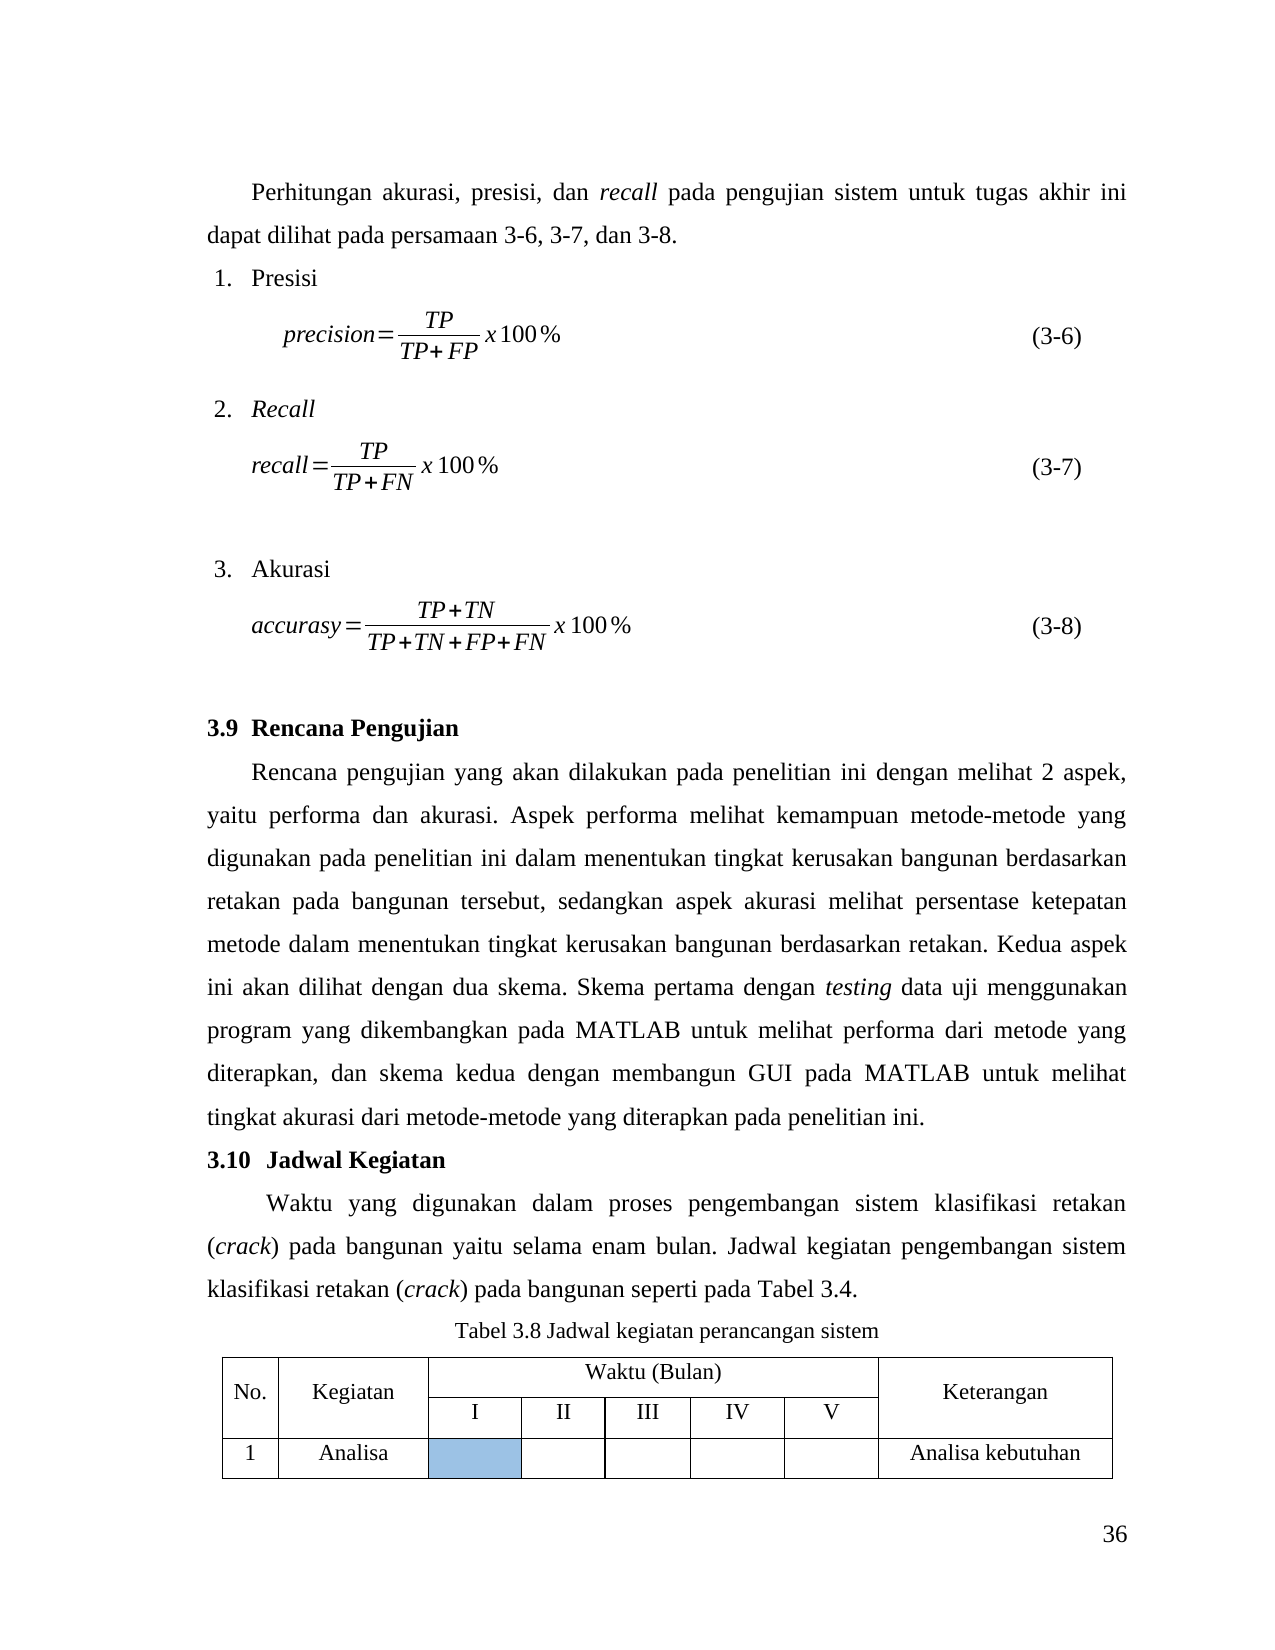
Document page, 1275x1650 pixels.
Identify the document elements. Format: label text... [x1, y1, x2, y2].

text Tabel 3.8 Jadwal kegiatan perancangan sistem [207, 1317, 1127, 1343]
table_cell III [606, 1398, 690, 1438]
list Jadwal Kegiatan [207, 1145, 1127, 1173]
list Presisi [214, 263, 1127, 292]
table_header Keterangan [879, 1358, 1112, 1438]
table_cell IV [691, 1398, 784, 1438]
table_cell I [429, 1398, 521, 1438]
table_header Waktu (Bulan) [429, 1358, 878, 1397]
table_cell V [785, 1398, 878, 1438]
text Rencana pengujian yang akan dilakukan pada penelitian ini dengan melihat 2 aspek, yaitu performa dan akurasi. Aspek performa melihat kemampuan metode-metode yang digunakan pada penelitian ini dalam menentukan tingkat kerusakan bangunan berdasarkan retakan pada bangunan tersebut, sedangkan aspek akurasi melihat persentase ketepatan metode dalam menentukan tingkat kerusakan bangunan berdasarkan retakan. Kedua aspek ini akan dilihat dengan dua skema. Skema pertama dengan testing data uji menggunakan program yang dikembangkan pada MATLAB untuk melihat performa dari metode yang diterapkan, dan skema kedua dengan membangun GUI pada MATLAB untuk melihat tingkat akurasi dari metode-metode yang diterapkan pada penelitian ini. [207, 757, 1127, 1130]
list (3-8) [251, 597, 1127, 656]
table_cell [785, 1439, 878, 1478]
table_cell [522, 1439, 604, 1478]
list Akurasi [214, 554, 1127, 583]
table_cell 1 [223, 1439, 278, 1478]
table_cell Analisa [279, 1439, 428, 1478]
table_header Kegiatan [279, 1358, 428, 1438]
list Recall [214, 394, 1127, 423]
text Perhitungan akurasi, presisi, dan recall pada pengujian sistem untuk tugas akhir ini dapat dilihat pada persamaan 3-6, 3-7, dan 3-8. [207, 177, 1127, 249]
table_cell Analisa kebutuhan [879, 1439, 1112, 1478]
list Rencana Pengujian [207, 713, 1127, 742]
text Waktu yang digunakan dalam proses pengembangan sistem klasifikasi retakan (crack) pada bangunan yaitu selama enam bulan. Jadwal kegiatan pengembangan sistem klasifikasi retakan (crack) pada bangunan seperti pada Tabel 3.4. [207, 1188, 1127, 1303]
table_cell [691, 1439, 784, 1478]
table_header No. [223, 1358, 278, 1438]
list (3-7) [251, 437, 1127, 496]
text (3-6) [207, 307, 1127, 366]
table_cell [606, 1439, 690, 1478]
table_cell [429, 1439, 521, 1478]
table_cell II [522, 1398, 604, 1438]
